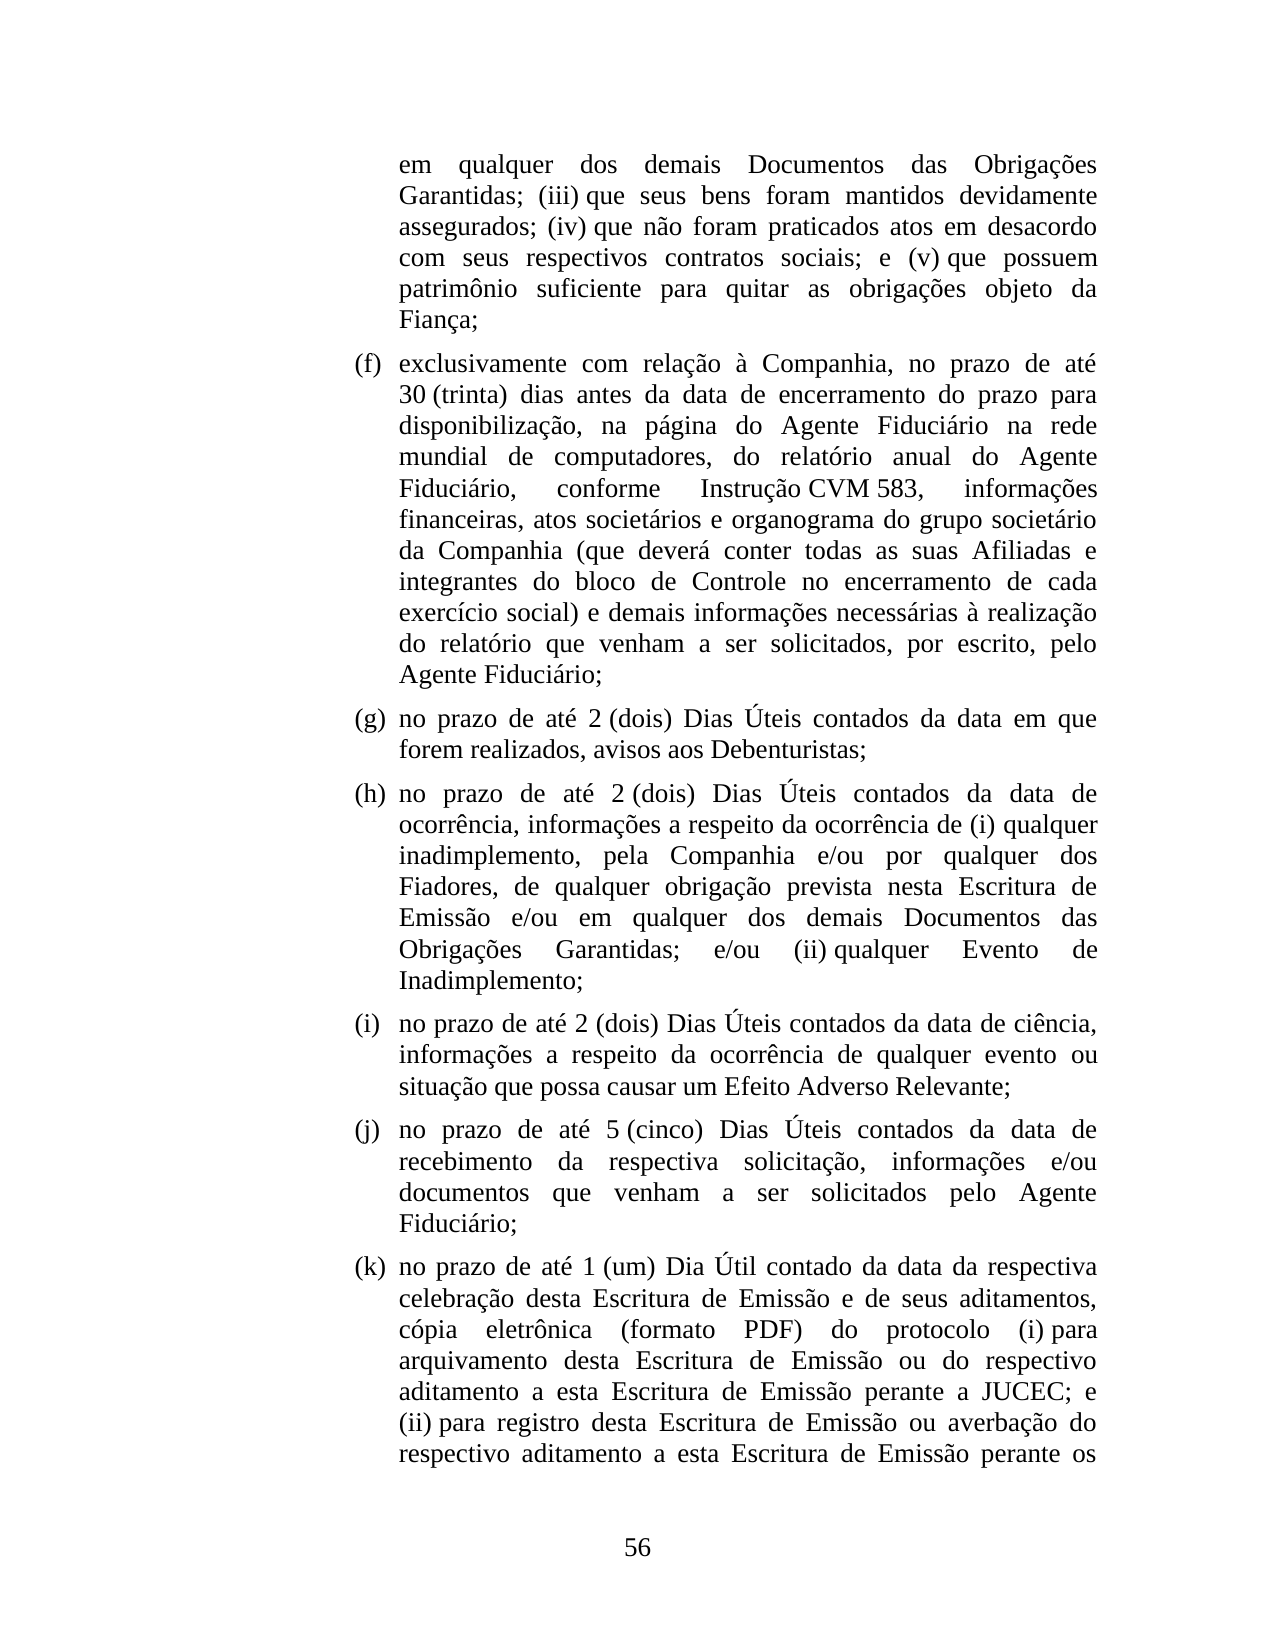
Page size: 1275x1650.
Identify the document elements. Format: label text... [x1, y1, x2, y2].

list no prazo de até 2 (dois) Dias Úteis contados da data em que forem realizados, avisos aos Debenturistas; [354, 702, 1098, 764]
list exclusivamente com relação à Companhia, no prazo de até 30 (trinta) dias antes da data de encerramento do prazo para disponibilização, na página do Agente Fiduciário na rede mundial de computadores, do relatório anual do Agente Fiduciário, conforme Instrução CVM 583, informações financeiras, atos societários e organograma do grupo societário da Companhia (que deverá conter todas as suas Afiliadas e integrantes do bloco de Controle no encerramento de cada exercício social) e demais informações necessárias à realização do relatório que venham a ser solicitados, por escrito, pelo Agente Fiduciário; [354, 347, 1098, 690]
list no prazo de até 2 (dois) Dias Úteis contados da data de ocorrência, informações a respeito da ocorrência de (i) qualquer inadimplemento, pela Companhia e/ou por qualquer dos Fiadores, de qualquer obrigação prevista nesta Escritura de Emissão e/ou em qualquer dos demais Documentos das Obrigações Garantidas; e/ou (ii) qualquer Evento de Inadimplemento; [354, 777, 1098, 995]
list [354, 1251, 1098, 1468]
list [354, 148, 1098, 334]
list no prazo de até 2 (dois) Dias Úteis contados da data de ciência, informações a respeito da ocorrência de qualquer evento ou situação que possa causar um Efeito Adverso Relevante; [354, 1007, 1098, 1101]
list no prazo de até 5 (cinco) Dias Úteis contados da data de recebimento da respectiva solicitação, informações e/ou documentos que venham a ser solicitados pelo Agente Fiduciário; [354, 1113, 1098, 1238]
